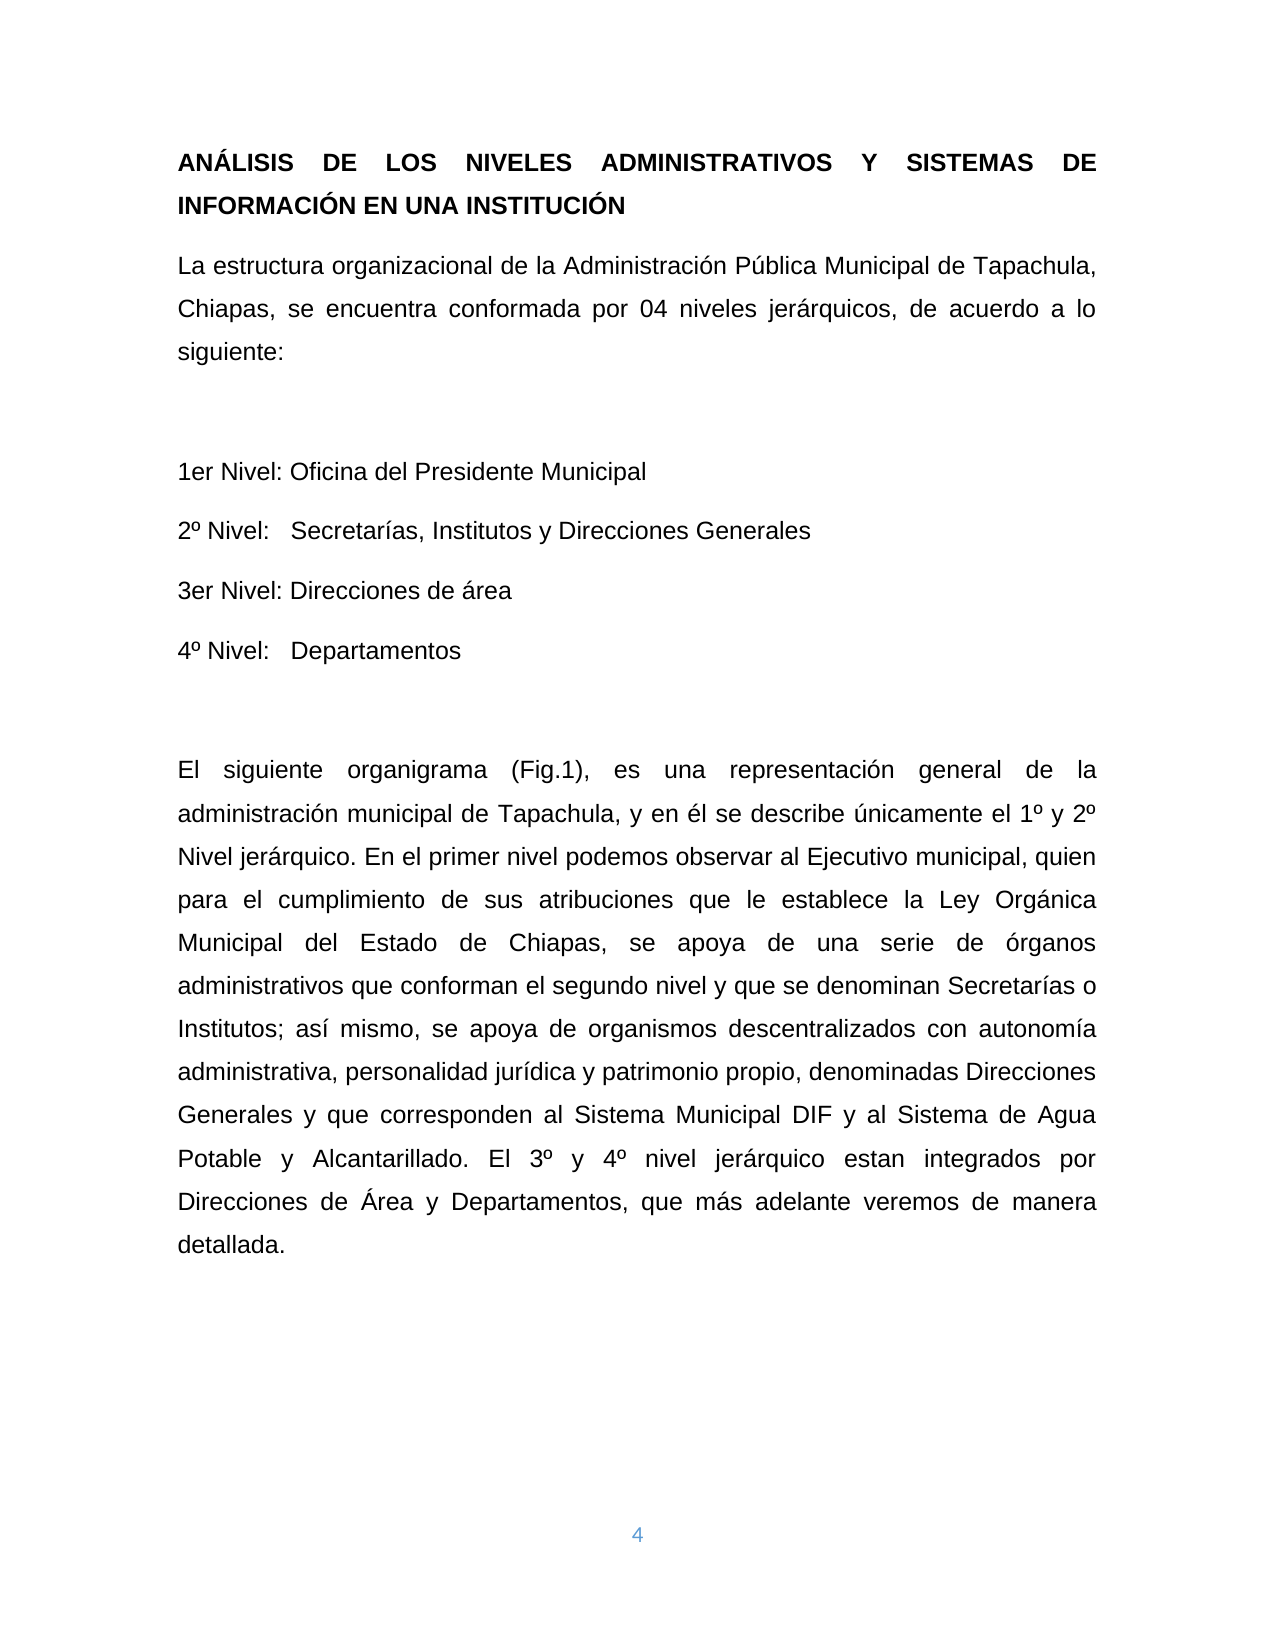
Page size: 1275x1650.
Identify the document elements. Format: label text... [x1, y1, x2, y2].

text 2º Nivel: Secretarías, Institutos y Direcciones Generales [177, 516, 1098, 545]
text 3er Nivel: Direcciones de área [177, 576, 1098, 605]
text 4º Nivel: Departamentos [177, 636, 1098, 664]
text ANÁLISIS DE LOS NIVELES ADMINISTRATIVOS Y SISTEMAS DE INFORMACIÓN EN UNA INSTITUCIÓN [177, 148, 1098, 219]
text La estructura organizacional de la Administración Pública Municipal de Tapachula, Chiapas, se encuentra conformada por 04 niveles jerárquicos, de acuerdo a lo siguiente: [177, 251, 1098, 366]
text 1er Nivel: Oficina del Presidente Municipal [177, 456, 1098, 485]
text El siguiente organigrama (Fig.1), es una representación general de la administración municipal de Tapachula, y en él se describe únicamente el 1º y 2º Nivel jerárquico. En el primer nivel podemos observar al Ejecutivo municipal, quien para el cumplimiento de sus atribuciones que le establece la Ley Orgánica Municipal del Estado de Chiapas, se apoya de una serie de órganos administrativos que conforman el segundo nivel y que se denominan Secretarías o Institutos; así mismo, se apoya de organismos descentralizados con autonomía administrativa, personalidad jurídica y patrimonio propio, denominadas Direcciones Generales y que corresponden al Sistema Municipal DIF y al Sistema de Agua Potable y Alcantarillado. El 3º y 4º nivel jerárquico estan integrados por Direcciones de Área y Departamentos, que más adelante veremos de manera detallada. [177, 755, 1098, 1258]
